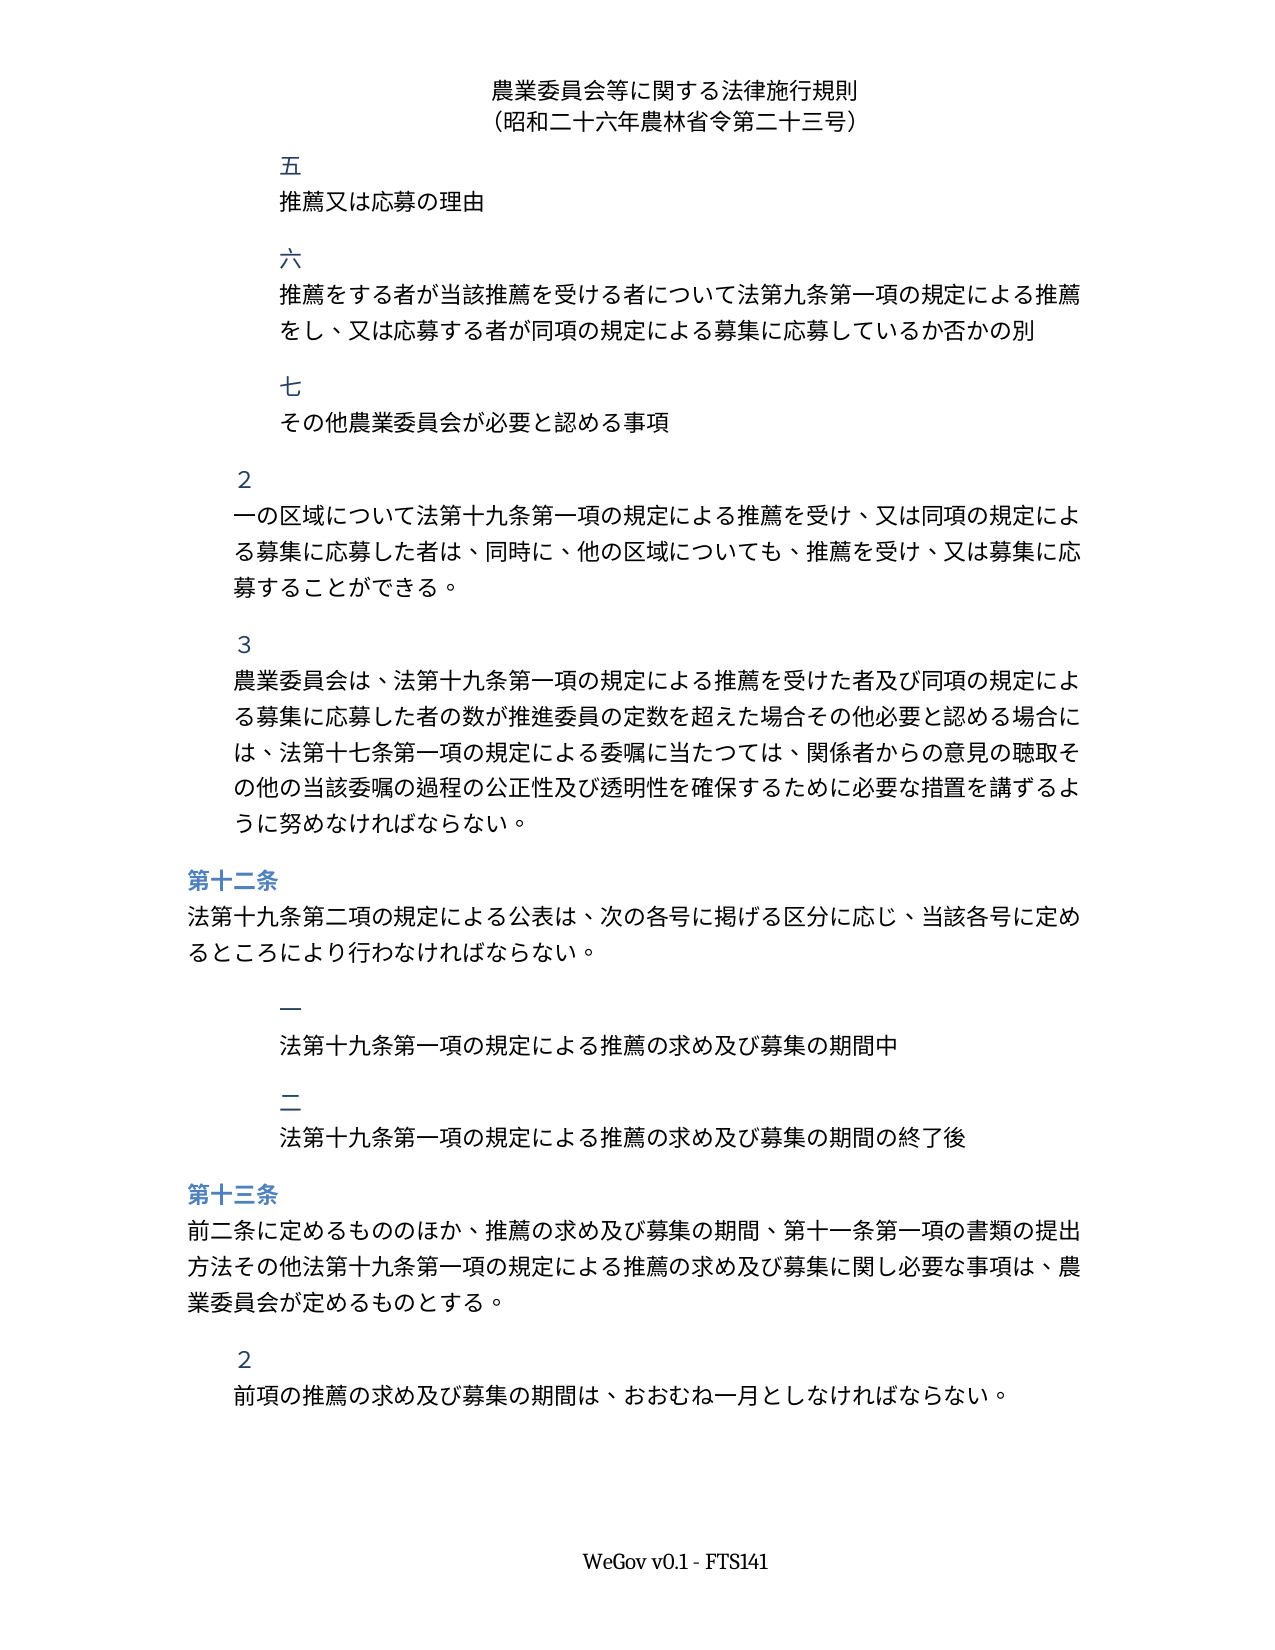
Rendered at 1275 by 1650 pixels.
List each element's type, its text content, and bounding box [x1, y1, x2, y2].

text 前項の推薦の求め及び募集の期間は、おおむね一月としなければならない。 [233, 1380, 1087, 1411]
text 推薦をする者が当該推薦を受ける者について法第九条第一項の規定による推薦をし、又は応募する者が同項の規定による募集に応募しているか否かの別 [279, 279, 1087, 346]
text その他農業委員会が必要と認める事項 [279, 407, 1087, 438]
subtitle ２ [233, 1344, 1087, 1375]
subtitle 六 [279, 243, 1087, 274]
text 法第十九条第二項の規定による公表は、次の各号に掲げる区分に応じ、当該各号に定めるところにより行わなければならない。 [187, 901, 1087, 968]
subtitle ２ [233, 464, 1087, 495]
subtitle 一 [279, 994, 1087, 1025]
subtitle 第十三条 [187, 1179, 1087, 1210]
subtitle 七 [279, 371, 1087, 403]
text 一の区域について法第十九条第一項の規定による推薦を受け、又は同項の規定による募集に応募した者は、同時に、他の区域についても、推薦を受け、又は募集に応募することができる。 [233, 500, 1087, 603]
text 法第十九条第一項の規定による推薦の求め及び募集の期間中 [279, 1030, 1087, 1061]
subtitle 二 [279, 1086, 1087, 1118]
text 推薦又は応募の理由 [279, 186, 1087, 217]
text 法第十九条第一項の規定による推薦の求め及び募集の期間の終了後 [279, 1122, 1087, 1154]
subtitle ３ [233, 629, 1087, 660]
text 農業委員会は、法第十九条第一項の規定による推薦を受けた者及び同項の規定による募集に応募した者の数が推進委員の定数を超えた場合その他必要と認める場合には、法第十七条第一項の規定による委嘱に当たつては、関係者からの意見の聴取その他の当該委嘱の過程の公正性及び透明性を確保するために必要な措置を講ずるように努めなければならない。 [233, 664, 1087, 839]
text 前二条に定めるもののほか、推薦の求め及び募集の期間、第十一条第一項の書類の提出方法その他法第十九条第一項の規定による推薦の求め及び募集に関し必要な事項は、農業委員会が定めるものとする。 [187, 1215, 1087, 1318]
subtitle 第十二条 [187, 865, 1087, 896]
subtitle 五 [279, 150, 1087, 181]
